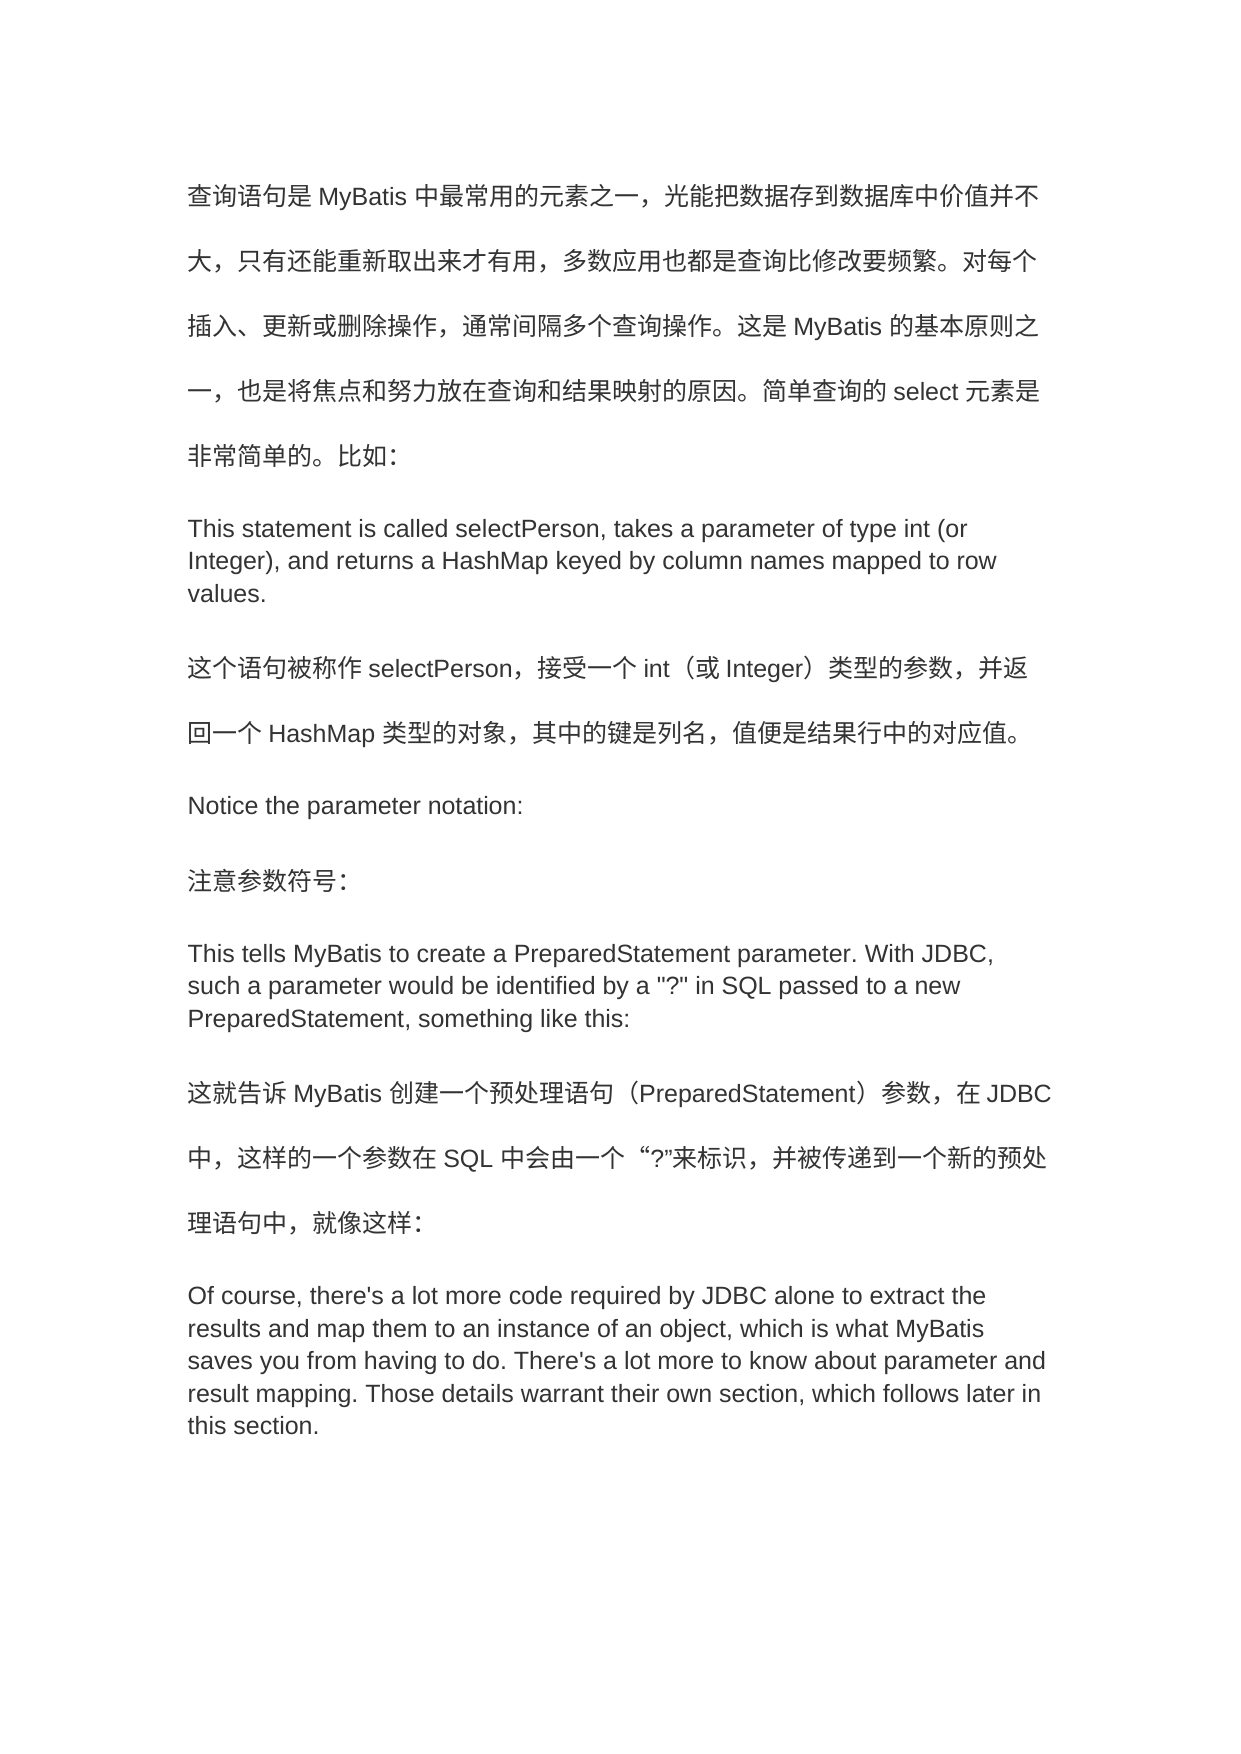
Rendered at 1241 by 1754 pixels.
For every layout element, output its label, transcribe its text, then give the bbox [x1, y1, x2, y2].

text This statement is called selectPerson, takes a parameter of type int (or Integer), and returns a HashMap keyed by column names mapped to row values. [187, 512, 1053, 609]
text This tells MyBatis to create a PreparedStatement parameter. With JDBC, such a parameter would be identified by a "?" in SQL passed to a new PreparedStatement, something like this: [187, 937, 1053, 1034]
text Of course, there's a lot more code required by JDBC alone to extract the results and map them to an instance of an object, which is what MyBatis saves you from having to do. There's a lot more to know about parameter and result mapping. Those details warrant their own section, which follows later in this section. [187, 1279, 1053, 1442]
text 注意参数符号： [187, 847, 1053, 912]
text 查询语句是 MyBatis 中最常用的元素之一，光能把数据存到数据库中价值并不大，只有还能重新取出来才有用，多数应用也都是查询比修改要频繁。对每个插入、更新或删除操作，通常间隔多个查询操作。这是 MyBatis 的基本原则之一，也是将焦点和努力放在查询和结果映射的原因。简单查询的 select 元素是非常简单的。比如： [187, 162, 1053, 487]
text Notice the parameter notation: [187, 789, 1053, 822]
text 这个语句被称作 selectPerson，接受一个 int（或 Integer）类型的参数，并返回一个 HashMap 类型的对象，其中的键是列名，值便是结果行中的对应值。 [187, 634, 1053, 764]
text 这就告诉 MyBatis 创建一个预处理语句（PreparedStatement）参数，在 JDBC 中，这样的一个参数在 SQL 中会由一个“?”来标识，并被传递到一个新的预处理语句中，就像这样： [187, 1059, 1053, 1254]
